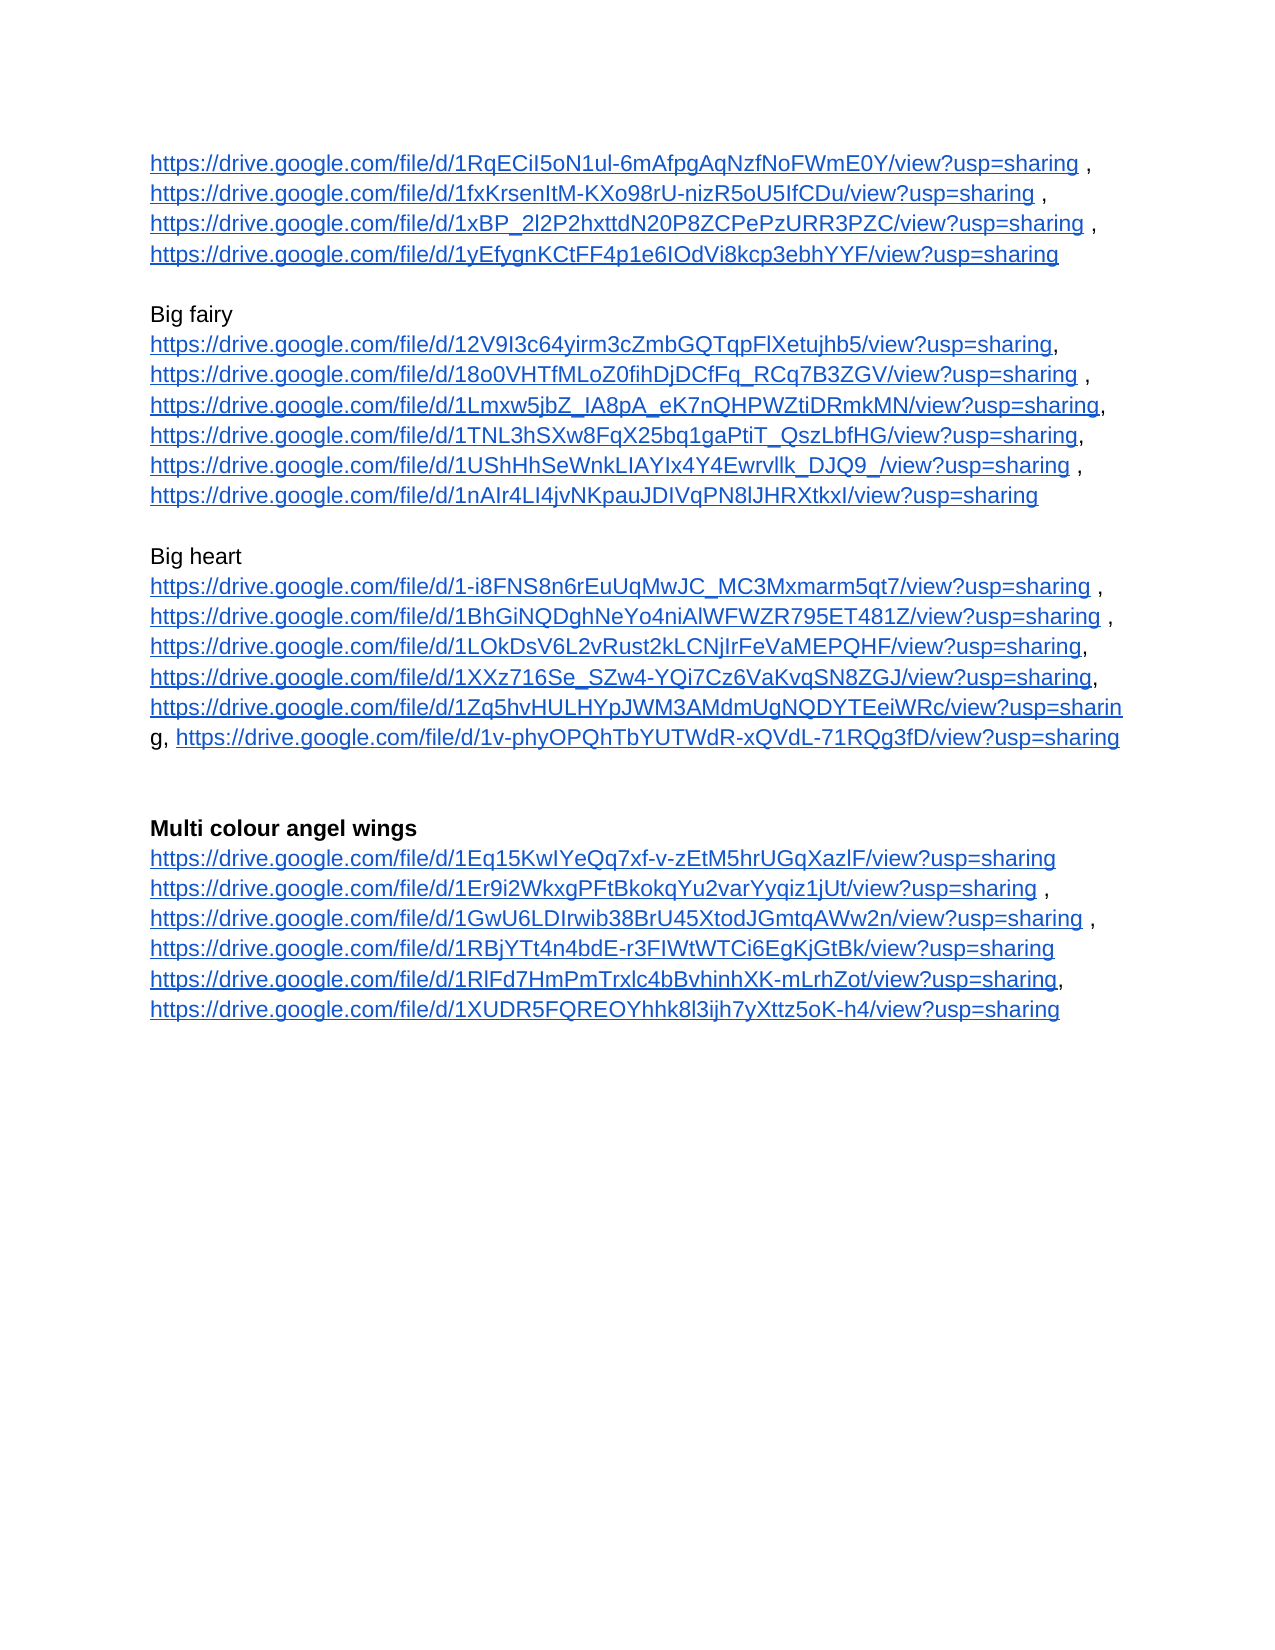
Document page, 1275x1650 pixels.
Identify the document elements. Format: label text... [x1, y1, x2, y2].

text Big heart [150, 543, 1125, 569]
text https://drive.google.com/file/d/1-i8FNS8n6rEuUqMwJC_MC3Mxmarm5qt7/view?usp=sharing , https://drive.google.com/file/d/1BhGiNQDghNeYo4niAlWFWZR795ET481Z/view?usp=sharing , https://drive.google.com/file/d/1LOkDsV6L2vRust2kLCNjIrFeVaMEPQHF/view?usp=sharing, https://drive.google.com/file/d/1XXz716Se_SZw4-YQi7Cz6VaKvqSN8ZGJ/view?usp=sharing, https://drive.google.com/file/d/1Zq5hvHULHYpJWM3AMdmUgNQDYTEeiWRc/view?usp=sharin g, https://drive.google.com/file/d/1v-phyOPQhTbYUTWdR-xQVdL-71RQg3fD/view?usp=sharing [150, 573, 1125, 750]
text Multi colour angel wings [150, 814, 1125, 841]
text https://drive.google.com/file/d/1Eq15KwIYeQq7xf-v-zEtM5hrUGqXazlF/view?usp=sharing https://drive.google.com/file/d/1Er9i2WkxgPFtBkokqYu2varYyqiz1jUt/view?usp=sharing , https://drive.google.com/file/d/1GwU6LDIrwib38BrU45XtodJGmtqAWw2n/view?usp=sharing , https://drive.google.com/file/d/1RBjYTt4n4bdE-r3FIWtWTCi6EgKjGtBk/view?usp=sharing https://drive.google.com/file/d/1RlFd7HmPmTrxlc4bBvhinhXK-mLrhZot/view?usp=sharing, https://drive.google.com/file/d/1XUDR5FQREOYhhk8l3ijh7yXttz5oK-h4/view?usp=sharing [150, 845, 1125, 1022]
text https://drive.google.com/file/d/12V9I3c64yirm3cZmbGQTqpFlXetujhb5/view?usp=sharing, https://drive.google.com/file/d/18o0VHTfMLoZ0fihDjDCfFq_RCq7B3ZGV/view?usp=sharing , https://drive.google.com/file/d/1Lmxw5jbZ_IA8pA_eK7nQHPWZtiDRmkMN/view?usp=sharing, https://drive.google.com/file/d/1TNL3hSXw8FqX25bq1gaPtiT_QszLbfHG/view?usp=sharing, https://drive.google.com/file/d/1UShHhSeWnkLIAYIx4Y4Ewrvllk_DJQ9_/view?usp=sharing , https://drive.google.com/file/d/1nAIr4LI4jvNKpauJDIVqPN8lJHRXtkxI/view?usp=sharing [150, 331, 1125, 509]
text Big fairy [150, 301, 1125, 327]
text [150, 150, 1125, 267]
